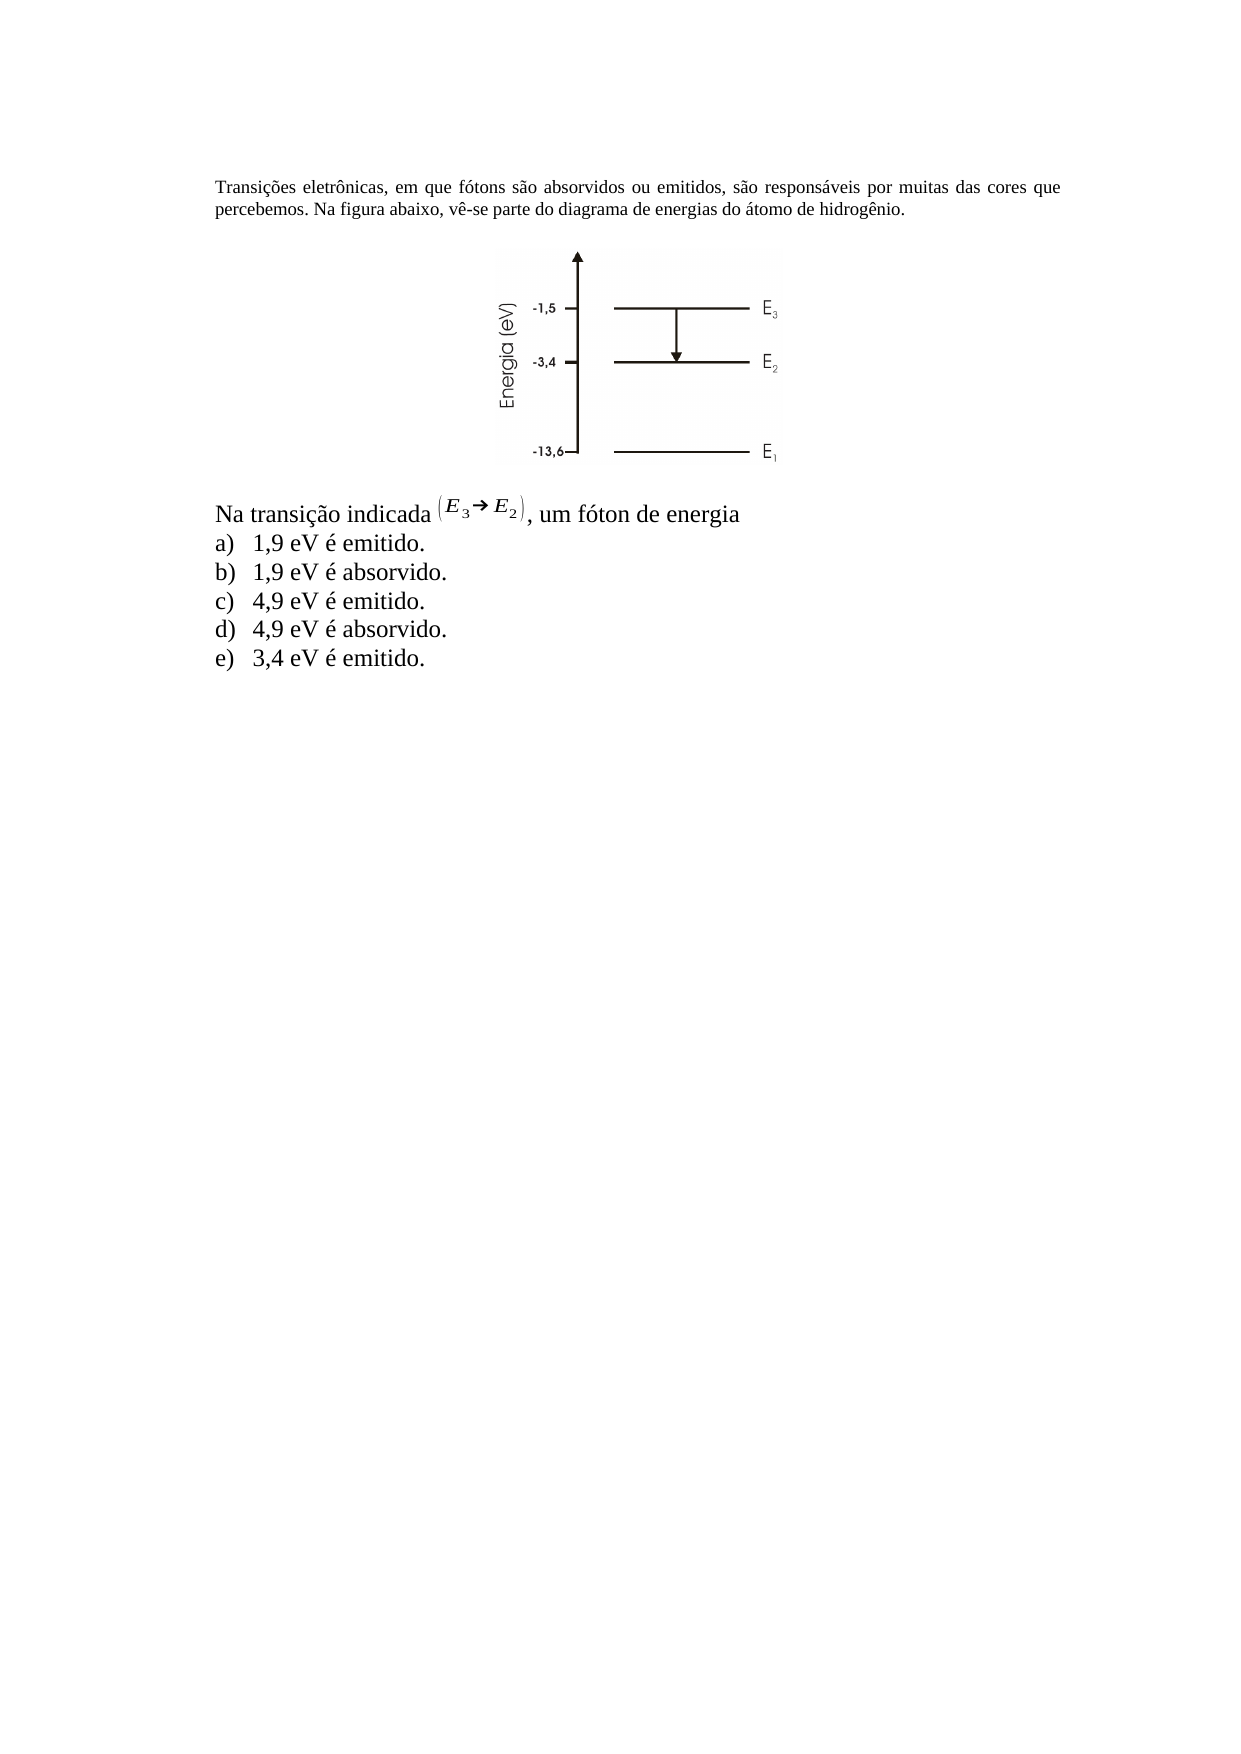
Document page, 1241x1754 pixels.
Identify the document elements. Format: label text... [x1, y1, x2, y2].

text e) 3,4 eV é emitido. [215, 643, 1063, 672]
text Na transição indicada , um fóton de energia [215, 494, 1063, 528]
text c) 4,9 eV é emitido. [215, 586, 1063, 614]
text b) 1,9 eV é absorvido. [215, 557, 1063, 586]
text a) 1,9 eV é emitido. [215, 528, 1063, 557]
text Transições eletrônicas, em que fótons são absorvidos ou emitidos, são responsáveis por muitas das cores que percebemos. Na figura abaixo, vê-se parte do diagrama de energias do átomo de hidrogênio. [215, 176, 1063, 219]
text d) 4,9 eV é absorvido. [215, 614, 1063, 643]
picture [495, 248, 783, 465]
